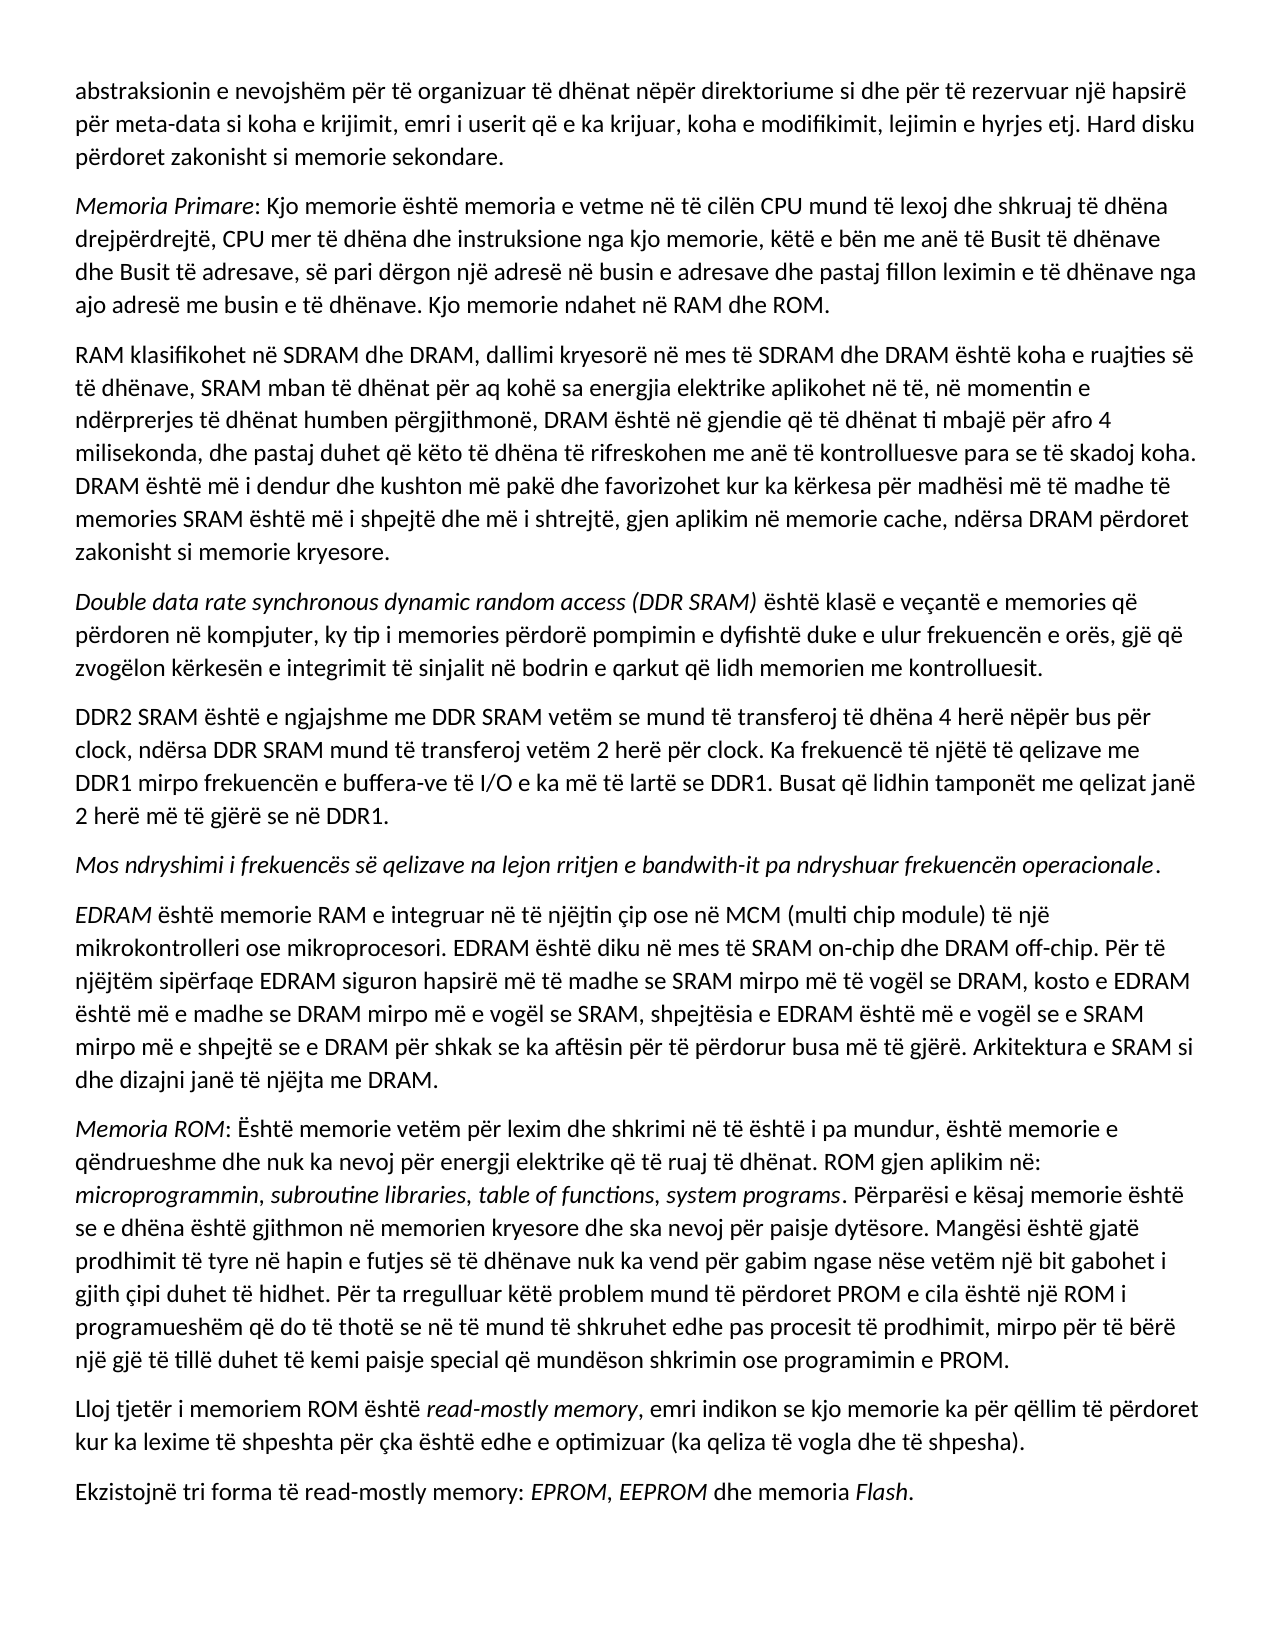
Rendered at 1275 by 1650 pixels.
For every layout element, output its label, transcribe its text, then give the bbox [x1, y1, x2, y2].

text EDRAM është memorie RAM e integruar në të njëjtin çip ose në MCM (multi chip module) të një mikrokontrolleri ose mikroprocesori. EDRAM është diku në mes të SRAM on-chip dhe DRAM off-chip. Për të njëjtëm sipërfaqe EDRAM siguron hapsirë më të madhe se SRAM mirpo më të vogël se DRAM, kosto e EDRAM është më e madhe se DRAM mirpo më e vogël se SRAM, shpejtësia e EDRAM është më e vogël se e SRAM mirpo më e shpejtë se e DRAM për shkak se ka aftësin për të përdorur busa më të gjërë. Arkitektura e SRAM si dhe dizajni janë të njëjta me DRAM. [75, 899, 1200, 1094]
text Lloj tjetër i memoriem ROM është read-mostly memory, emri indikon se kjo memorie ka për qëllim të përdoret kur ka lexime të shpeshta për çka është edhe e optimizuar (ka qeliza të vogla dhe të shpesha). [75, 1393, 1200, 1457]
text Memoria Primare: Kjo memorie është memoria e vetme në të cilën CPU mund të lexoj dhe shkruaj të dhëna drejpërdrejtë, CPU mer të dhëna dhe instruksione nga kjo memorie, këtë e bën me anë të Busit të dhënave dhe Busit të adresave, së pari dërgon një adresë në busin e adresave dhe pastaj fillon leximin e të dhënave nga ajo adresë me busin e të dhënave. Kjo memorie ndahet në RAM dhe ROM. [75, 190, 1200, 320]
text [75, 75, 1200, 171]
text Mos ndryshimi i frekuencës së qelizave na lejon rritjen e bandwith-it pa ndryshuar frekuencën operacionale. [75, 849, 1200, 880]
text Ekzistojnë tri forma të read-mostly memory: EPROM, EEPROM dhe memoria Flash. [75, 1476, 1200, 1506]
text Memoria ROM: Është memorie vetëm për lexim dhe shkrimi në të është i pa mundur, është memorie e qëndrueshme dhe nuk ka nevoj për energji elektrike që të ruaj të dhënat. ROM gjen aplikim në: microprogrammin, subroutine libraries, table of functions, system programs. Përparësi e kësaj memorie është se e dhëna është gjithmon në memorien kryesore dhe ska nevoj për paisje dytësore. Mangësi është gjatë prodhimit të tyre në hapin e futjes së të dhënave nuk ka vend për gabim ngase nëse vetëm një bit gabohet i gjith çipi duhet të hidhet. Për ta rregulluar këtë problem mund të përdoret PROM e cila është një ROM i programueshëm që do të thotë se në të mund të shkruhet edhe pas procesit të prodhimit, mirpo për të bërë një gjë të tillë duhet të kemi paisje special që mundëson shkrimin ose programimin e PROM. [75, 1113, 1200, 1374]
text DDR2 SRAM është e ngjajshme me DDR SRAM vetëm se mund të transferoj të dhëna 4 herë nëpër bus për clock, ndërsa DDR SRAM mund të transferoj vetëm 2 herë për clock. Ka frekuencë të njëtë të qelizave me DDR1 mirpo frekuencën e buffera-ve të I/O e ka më të lartë se DDR1. Busat që lidhin tamponët me qelizat janë 2 herë më të gjërë se në DDR1. [75, 701, 1200, 831]
text Double data rate synchronous dynamic random access (DDR SRAM) është klasë e veçantë e memories që përdoren në kompjuter, ky tip i memories përdorë pompimin e dyfishtë duke e ulur frekuencën e orës, gjë që zvogëlon kërkesën e integrimit të sinjalit në bodrin e qarkut që lidh memorien me kontrolluesit. [75, 586, 1200, 682]
text RAM klasifikohet në SDRAM dhe DRAM, dallimi kryesorë në mes të SDRAM dhe DRAM është koha e ruajties së të dhënave, SRAM mban të dhënat për aq kohë sa energjia elektrike aplikohet në të, në momentin e ndërprerjes të dhënat humben përgjithmonë, DRAM është në gjendie që të dhënat ti mbajë për afro 4 milisekonda, dhe pastaj duhet që këto të dhëna të rifreskohen me anë të kontrolluesve para se të skadoj koha. DRAM është më i dendur dhe kushton më pakë dhe favorizohet kur ka kërkesa për madhësi më të madhe të memories SRAM është më i shpejtë dhe më i shtrejtë, gjen aplikim në memorie cache, ndërsa DRAM përdoret zakonisht si memorie kryesore. [75, 339, 1200, 567]
